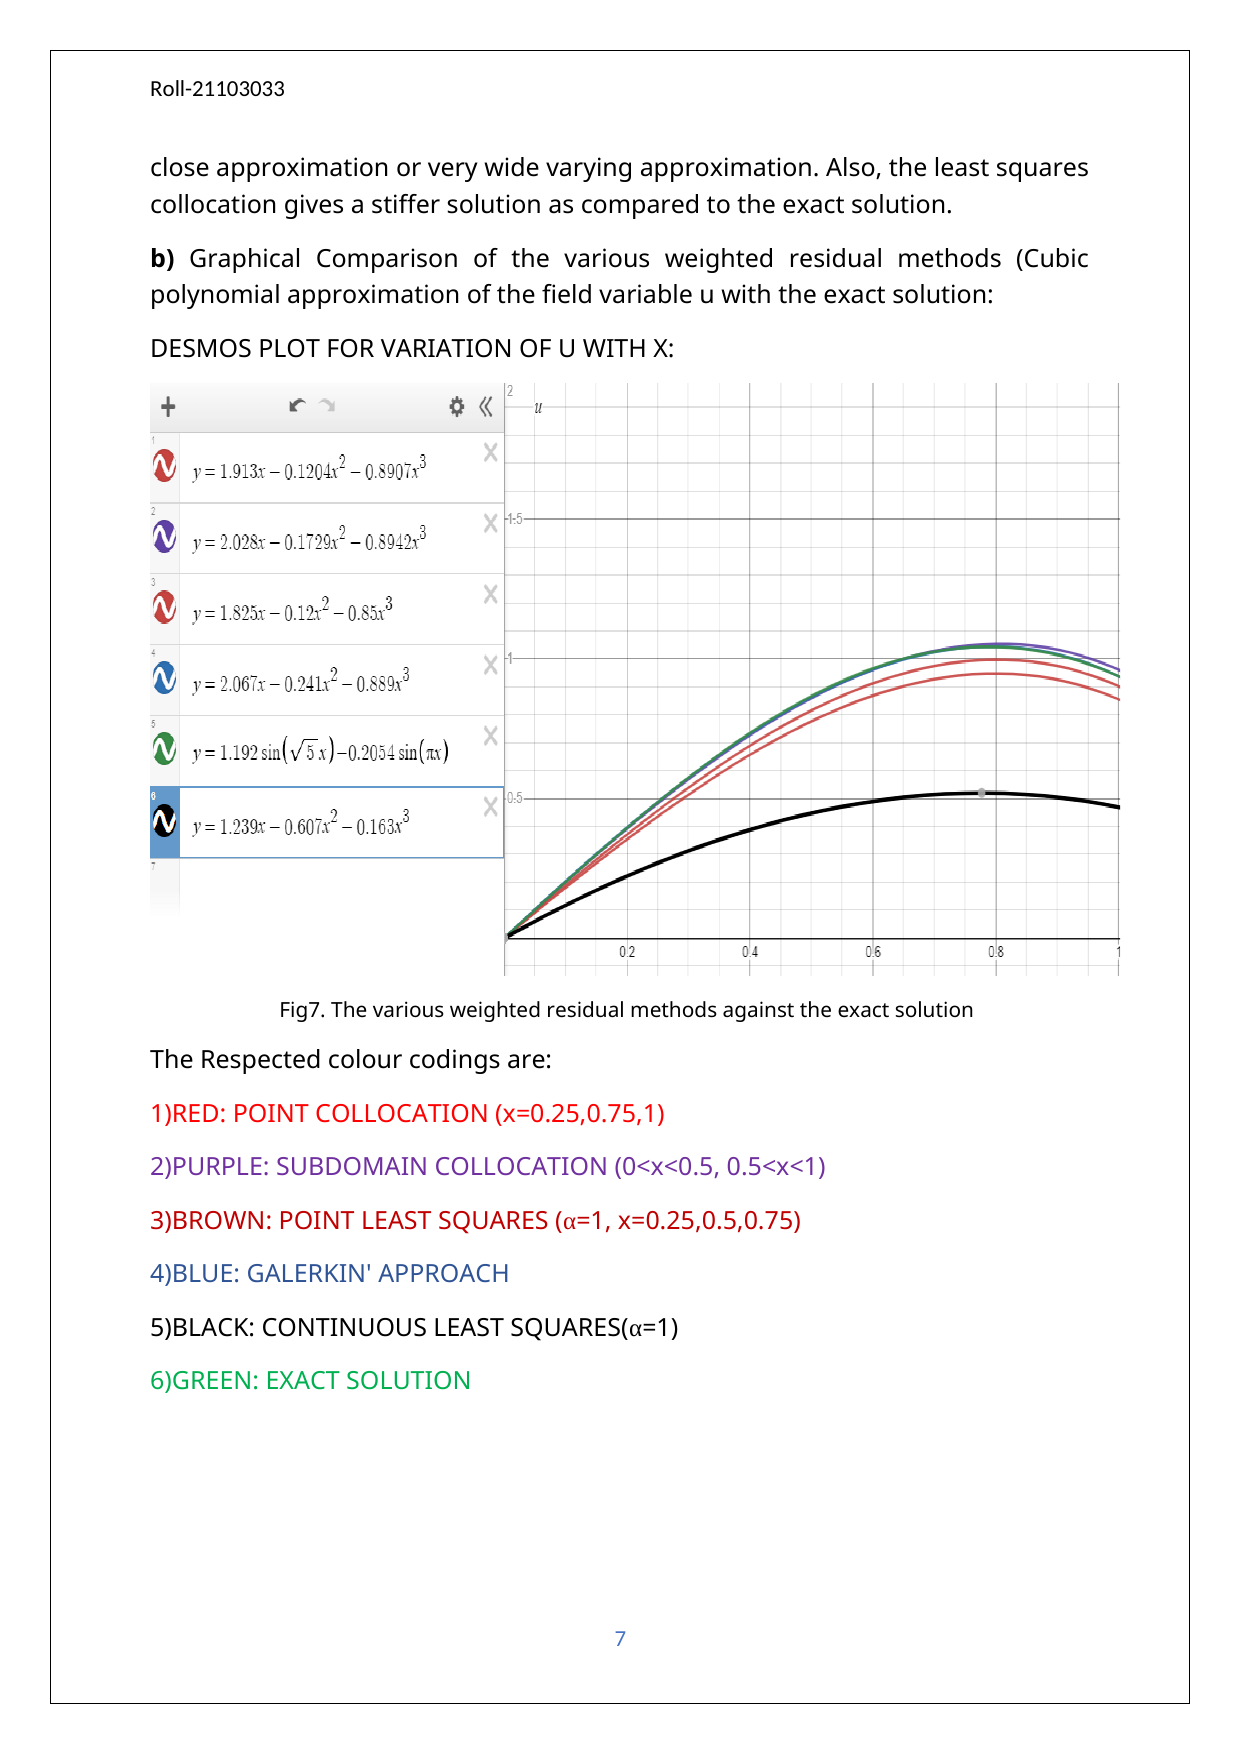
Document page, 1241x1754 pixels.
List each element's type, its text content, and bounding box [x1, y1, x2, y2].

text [150, 150, 1090, 221]
text 5)BLACK: CONTINUOUS LEAST SQUARES(α=1) [150, 1309, 1090, 1343]
text b) Graphical Comparison of the various weighted residual methods (Cubic polynomial approximation of the field variable u with the exact solution: [150, 240, 1090, 311]
text 3)BROWN: POINT LEAST SQUARES (α=1, x=0.25,0.5,0.75) [150, 1202, 1090, 1237]
text 1)RED: POINT COLLOCATION (x=0.25,0.75,1) [150, 1096, 1090, 1130]
text 2)PURPLE: SUBDOMAIN COLLOCATION (0<x<0.5, 0.5<x<1) [150, 1149, 1090, 1183]
text 4)BLUE: GALERKIN' APPROACH [150, 1256, 1090, 1290]
text 6)GREEN: EXACT SOLUTION [150, 1363, 1090, 1397]
text Fig7. The various weighted residual methods against the exact solution [150, 995, 1090, 1023]
text The Respected colour codings are: [150, 1042, 1090, 1076]
text DESMOS PLOT FOR VARIATION OF U WITH X: [150, 330, 1090, 364]
picture [150, 383, 1121, 976]
